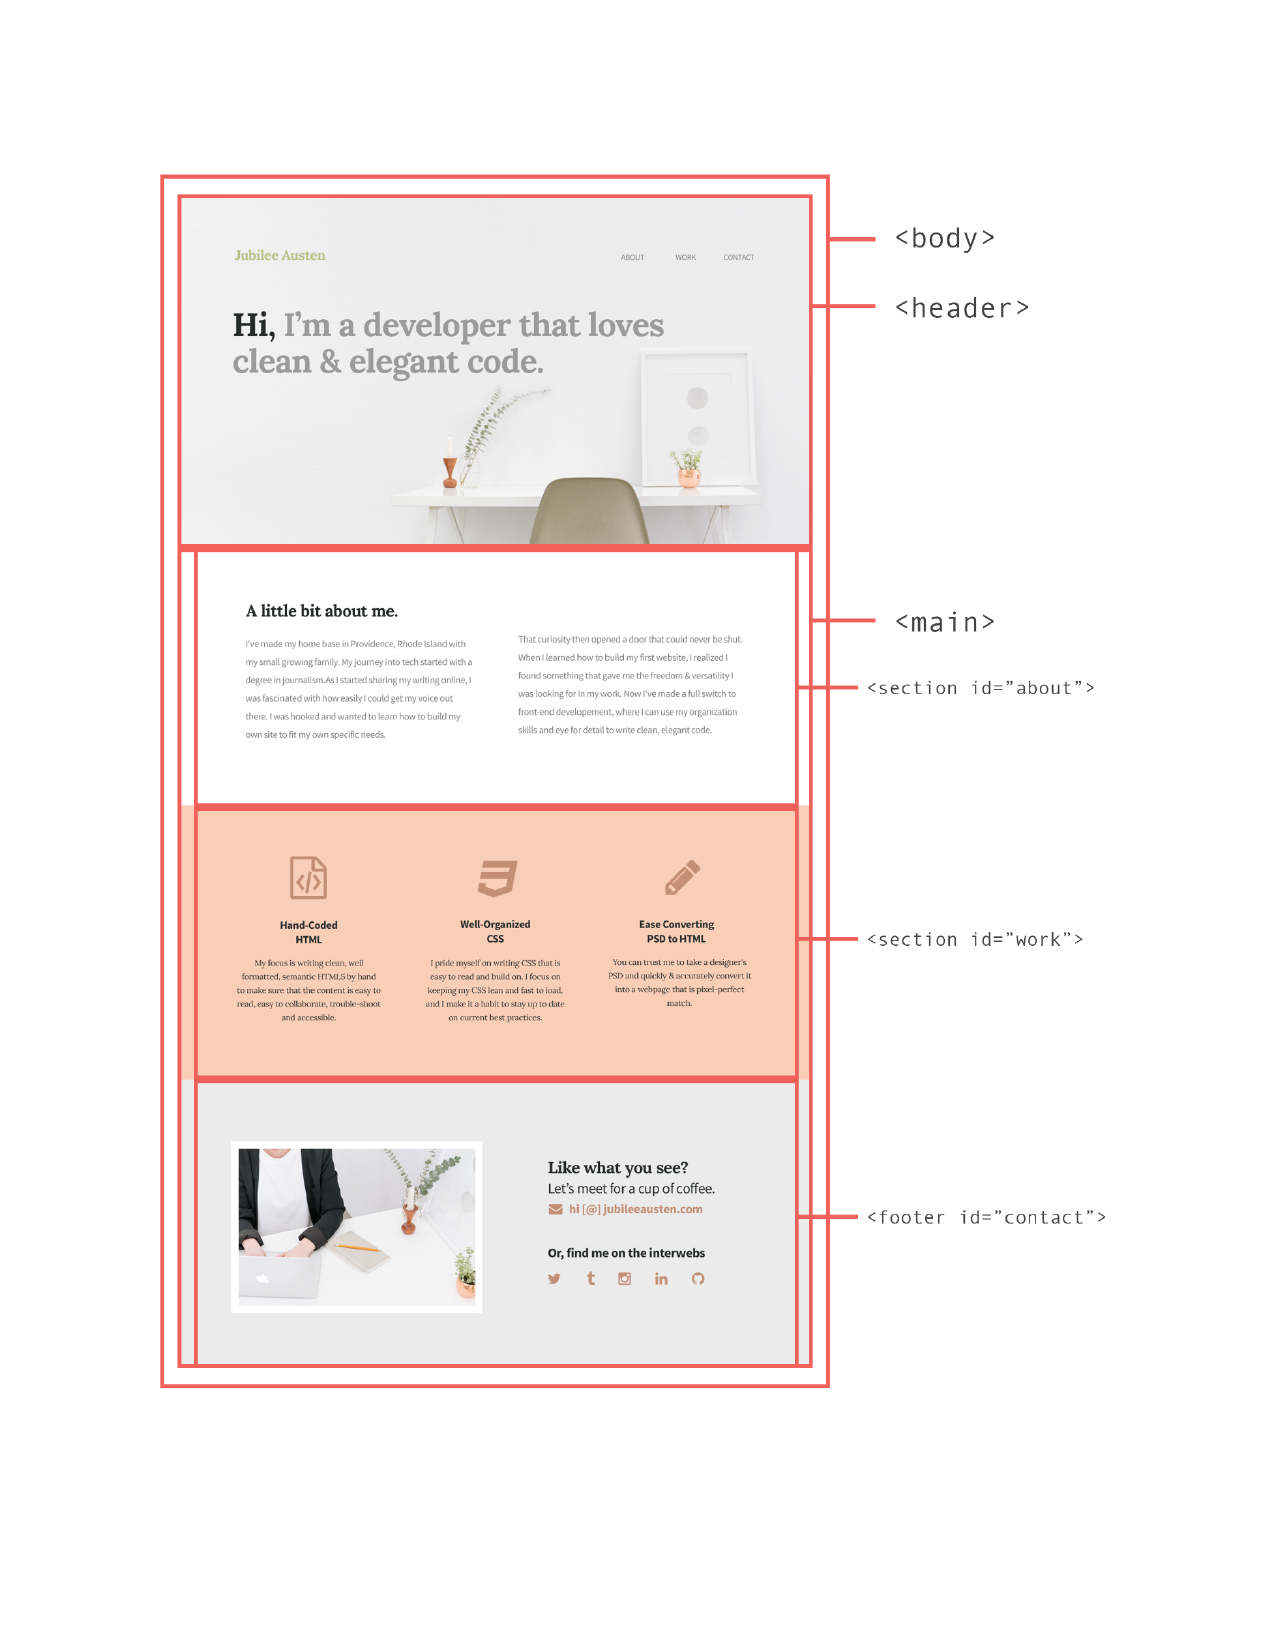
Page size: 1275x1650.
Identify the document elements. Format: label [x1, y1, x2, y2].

picture [150, 150, 1125, 1412]
